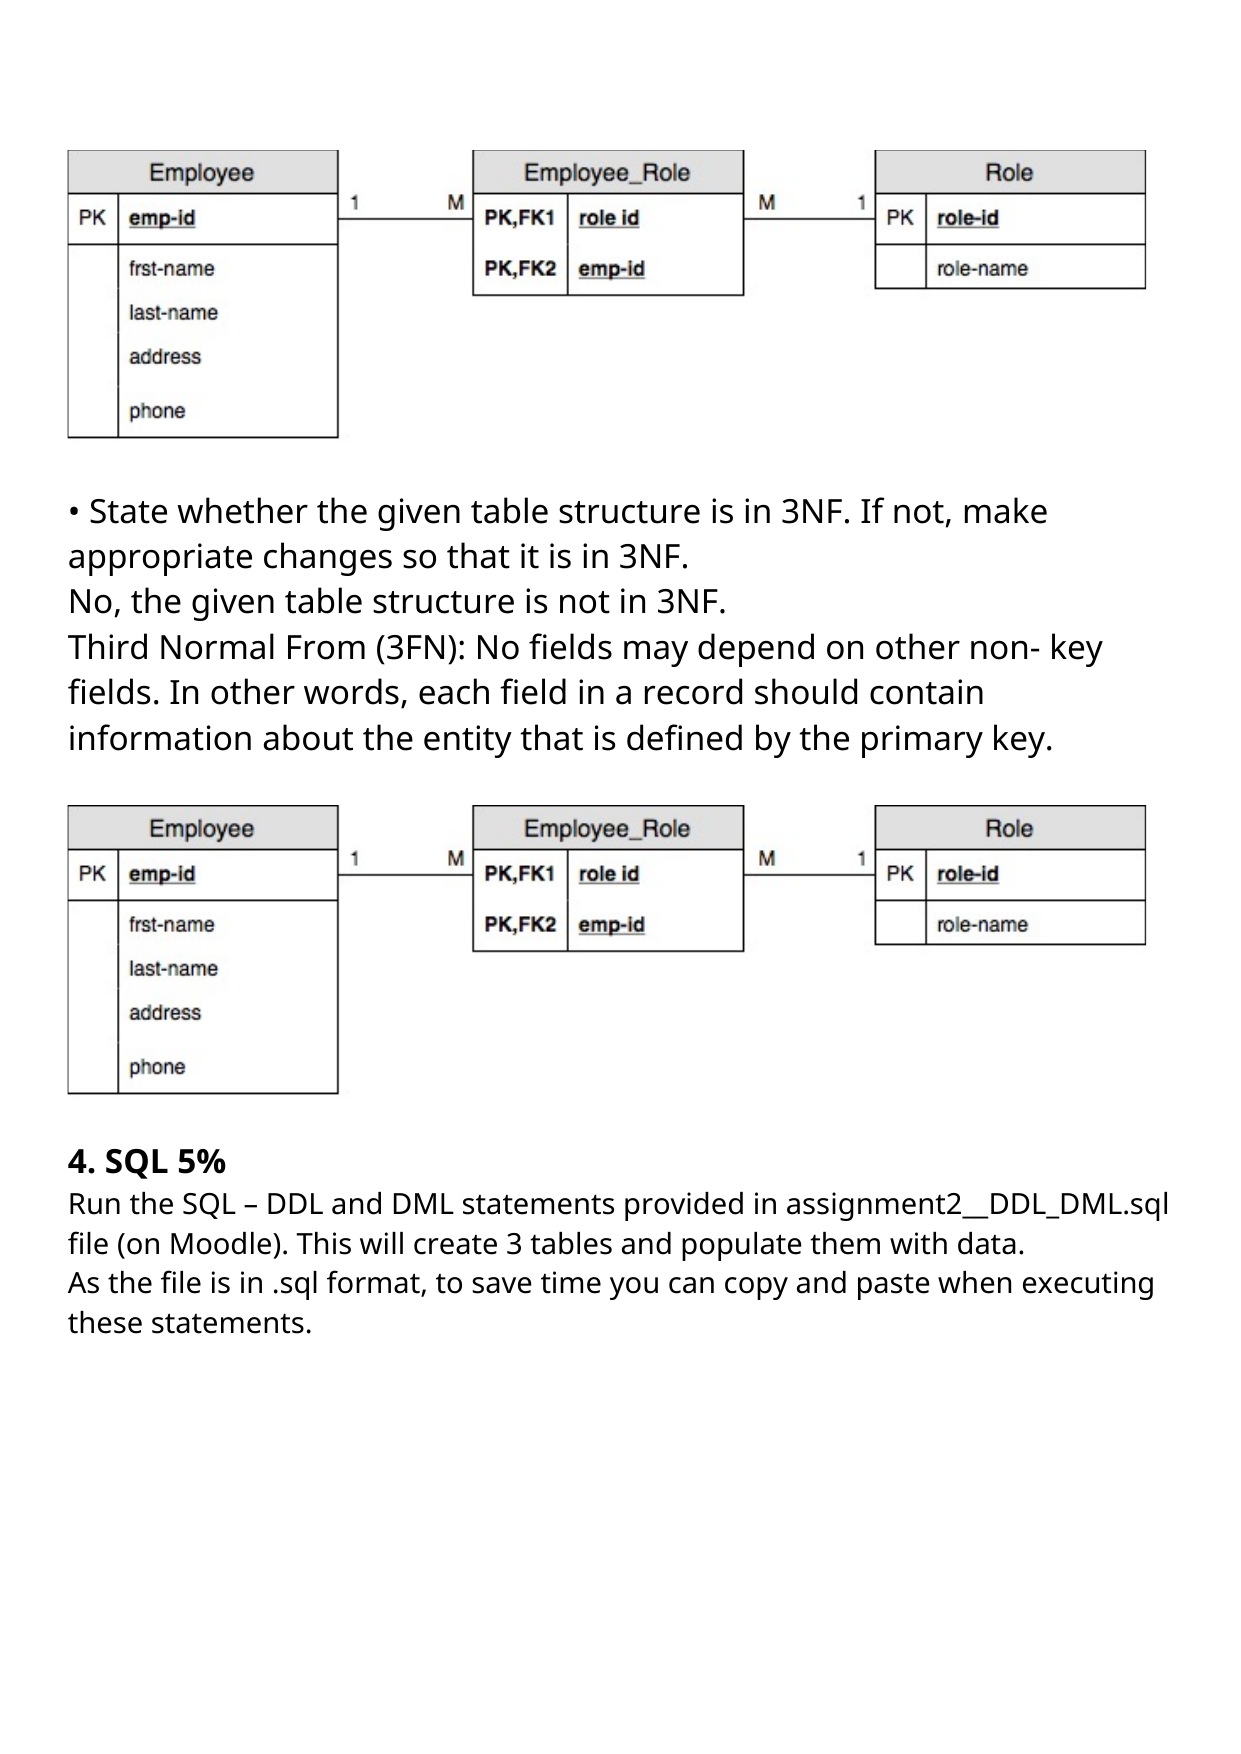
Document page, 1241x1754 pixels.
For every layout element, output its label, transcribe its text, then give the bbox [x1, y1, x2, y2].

text As the file is in .sql format, to save time you can copy and paste when executing these statements. [68, 1263, 1176, 1342]
picture [67, 150, 1147, 442]
text 4. SQL 5% [68, 1138, 1176, 1183]
picture [67, 805, 1147, 1098]
text Third Normal From (3FN): No fields may depend on other non- key fields. In other words, each field in a record should contain information about the entity that is defined by the primary key. [68, 624, 1176, 760]
text • State whether the given table structure is in 3NF. If not, make appropriate changes so that it is in 3NF. [68, 487, 1176, 578]
text No, the given table structure is not in 3NF. [68, 578, 1176, 624]
text Run the SQL – DDL and DML statements provided in assignment2__DDL_DML.sql file (on Moodle). This will create 3 tables and populate them with data. [68, 1183, 1176, 1263]
